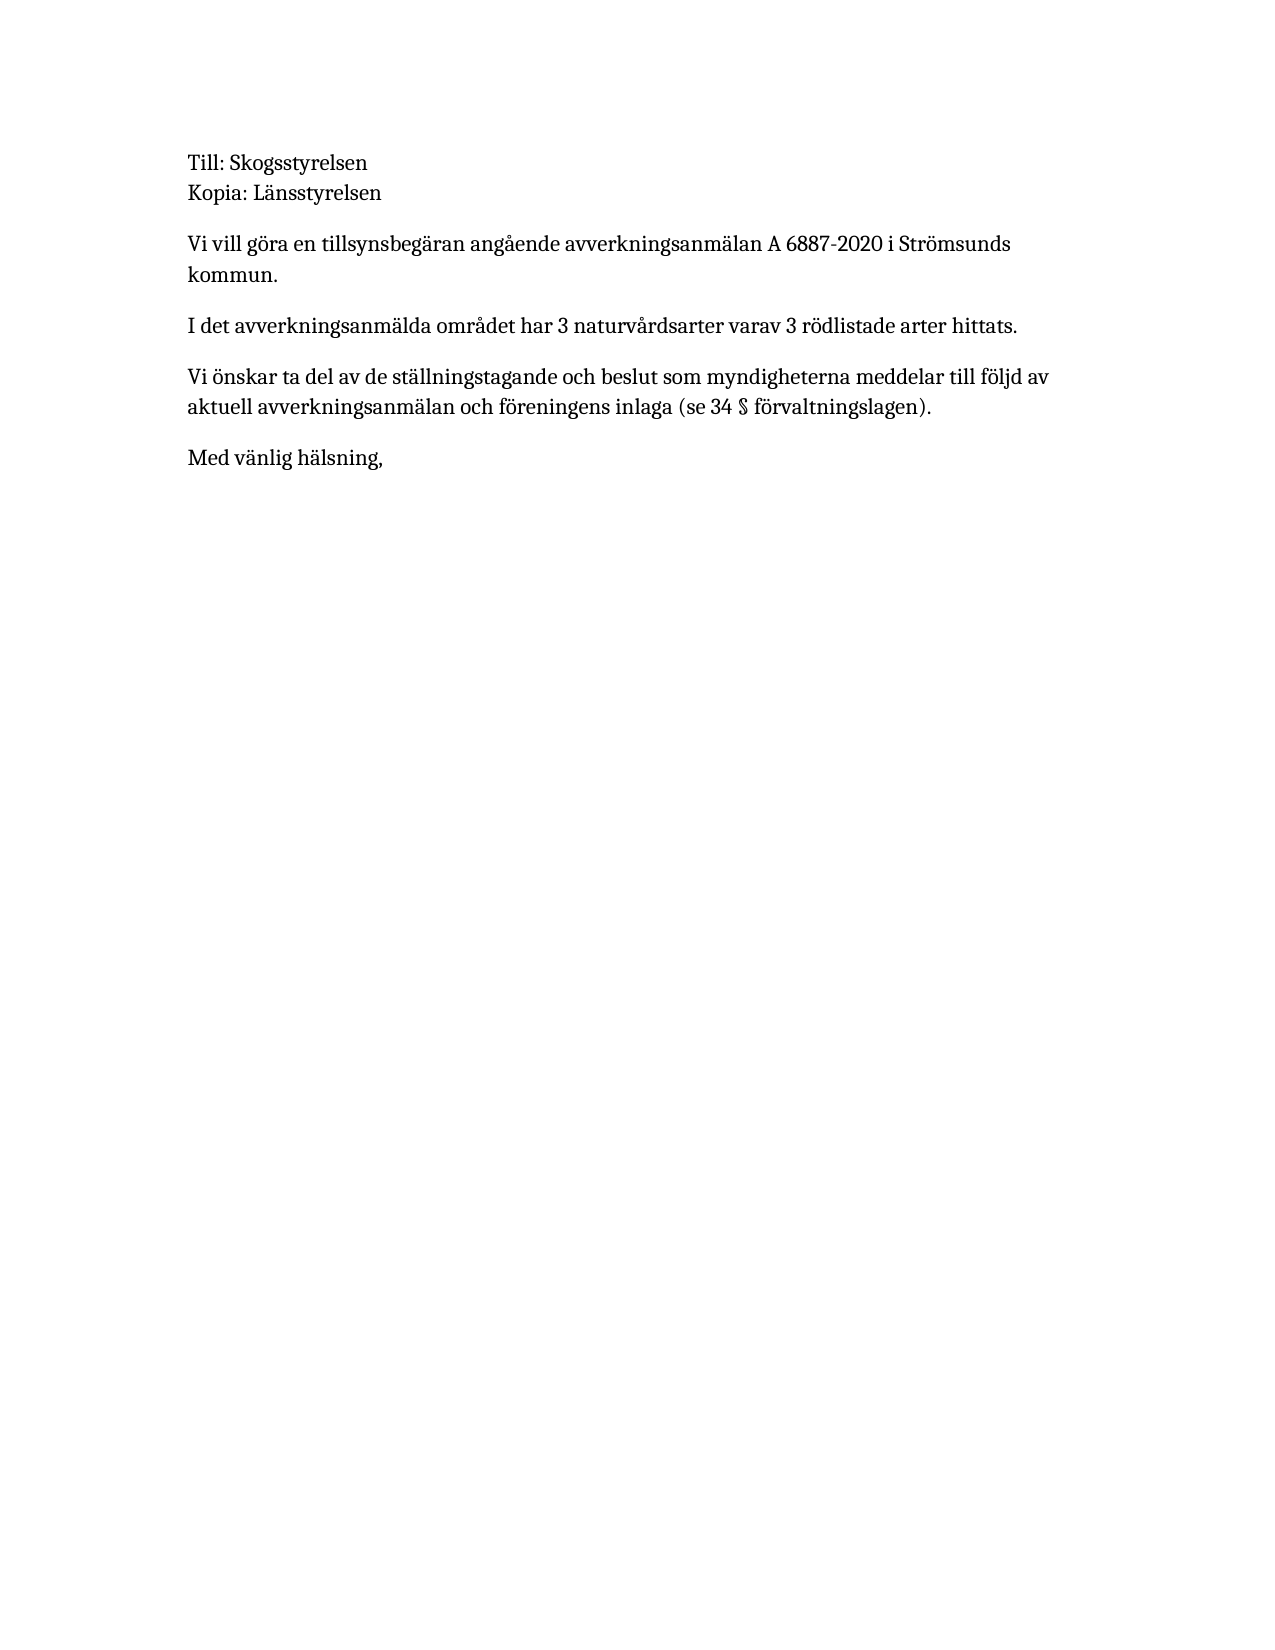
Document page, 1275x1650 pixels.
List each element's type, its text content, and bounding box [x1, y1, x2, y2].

text Till: Skogsstyrelsen Kopia: Länsstyrelsen [187, 150, 1087, 207]
text I det avverkningsanmälda området har 3 naturvårdsarter varav 3 rödlistade arter hittats. [187, 312, 1087, 339]
text Med vänlig hälsning, [187, 445, 1087, 501]
text Vi vill göra en tillsynsbegäran angående avverkningsanmälan A 6887-2020 i Strömsunds kommun. [187, 231, 1087, 288]
text Vi önskar ta del av de ställningstagande och beslut som myndigheterna meddelar till följd av aktuell avverkningsanmälan och föreningens inlaga (se 34 § förvaltningslagen). [187, 363, 1087, 420]
